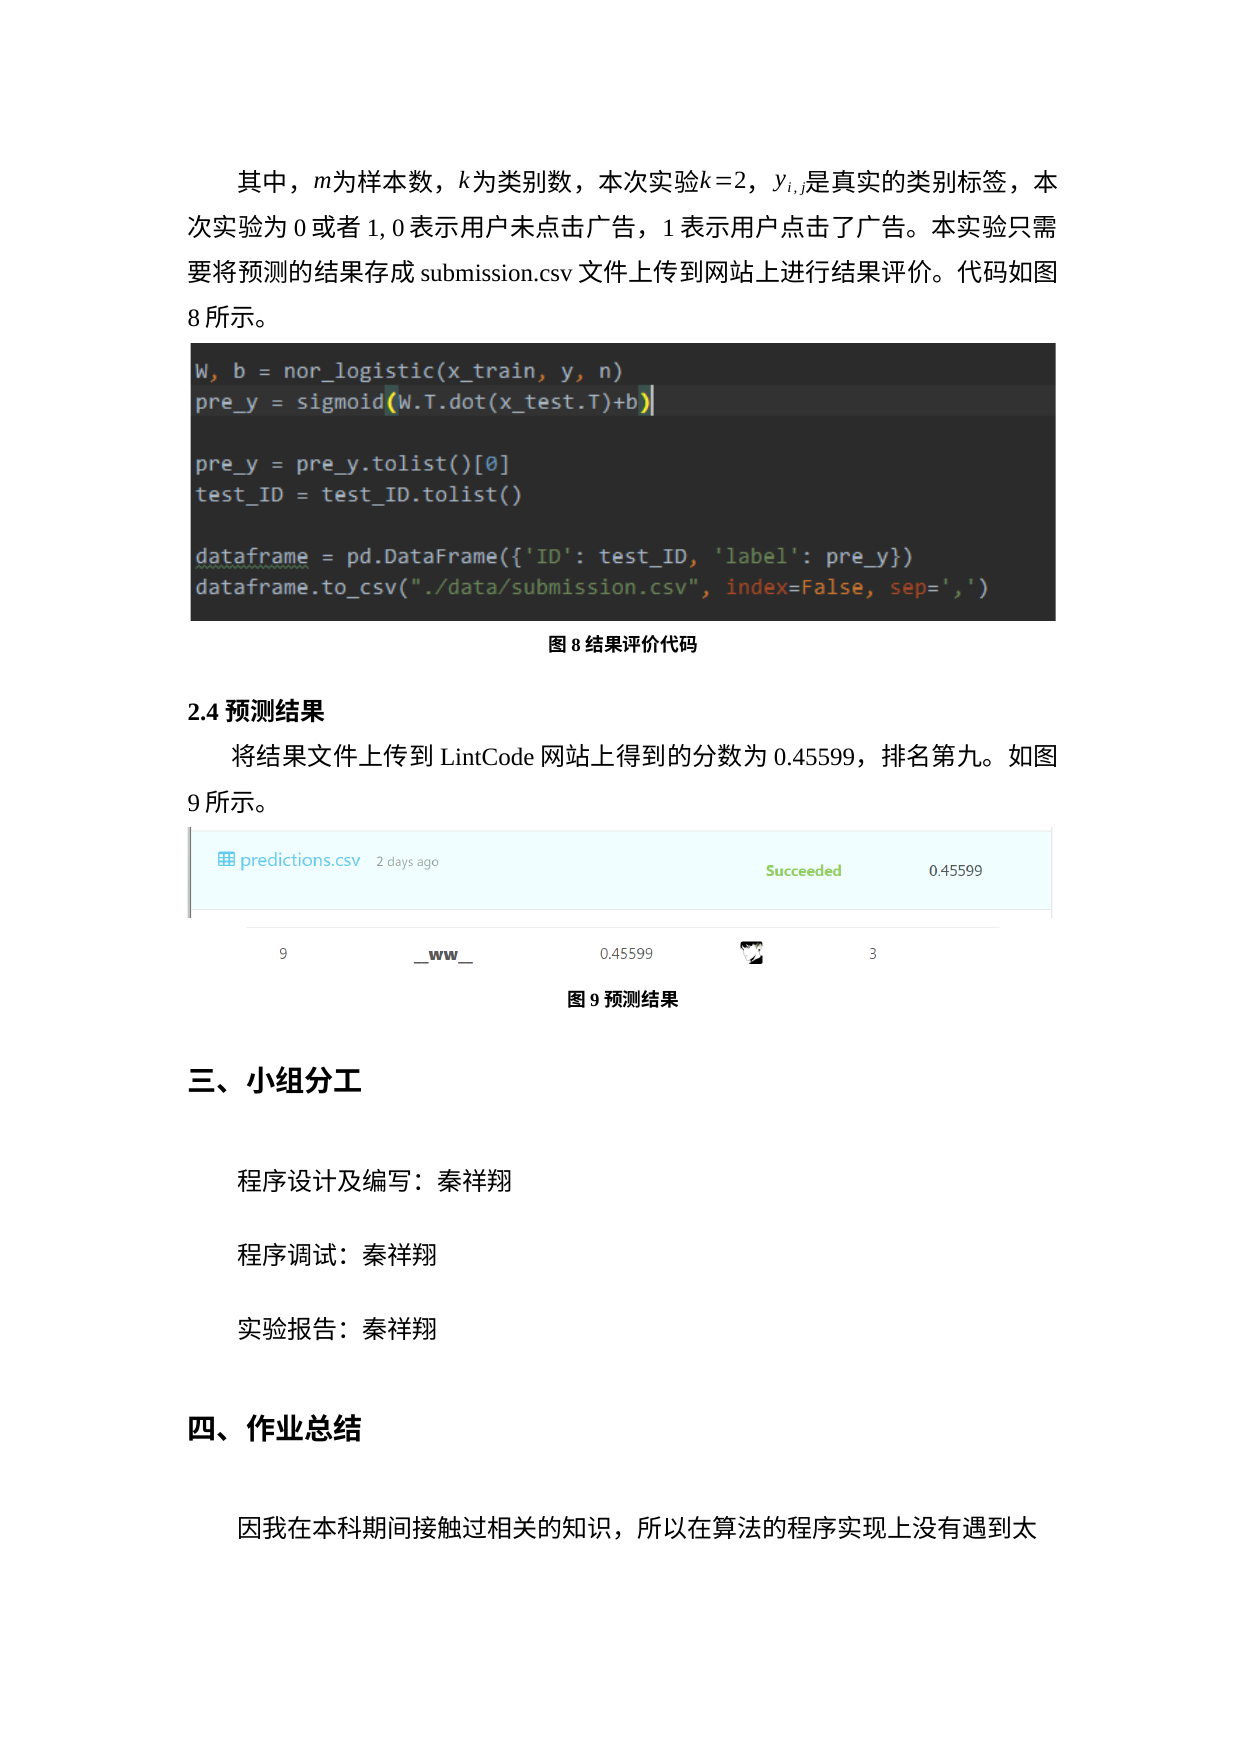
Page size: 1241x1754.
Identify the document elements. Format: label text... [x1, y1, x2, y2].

text 程序设计及编写：秦祥翔 [187, 1147, 1059, 1212]
picture [190, 343, 1056, 621]
text 将结果文件上传到LintCode网站上得到的分数为0.45599，排名第九。如图9所示。 [187, 737, 1059, 818]
text 四、作业总结 [187, 1394, 1059, 1459]
text 2.4 预测结果 [187, 691, 1059, 728]
text 实验报告：秦祥翔 [187, 1295, 1059, 1360]
picture [246, 924, 1000, 976]
text 图8 结果评价代码 [187, 627, 1059, 659]
picture [187, 827, 1053, 918]
text 图9 预测结果 [187, 982, 1059, 1014]
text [187, 1494, 1059, 1559]
text 其中，为样本数，为类别数，本次实验，是真实的类别标签，本次实验为0或者1, 0表示用户未点击广告，1表示用户点击了广告。本实验只需要将预测的结果存成submission.csv文件上传到网站上进行结果评价。代码如图8所示。 [187, 162, 1059, 334]
text 程序调试：秦祥翔 [187, 1221, 1059, 1286]
text 三、小组分工 [187, 1046, 1059, 1111]
